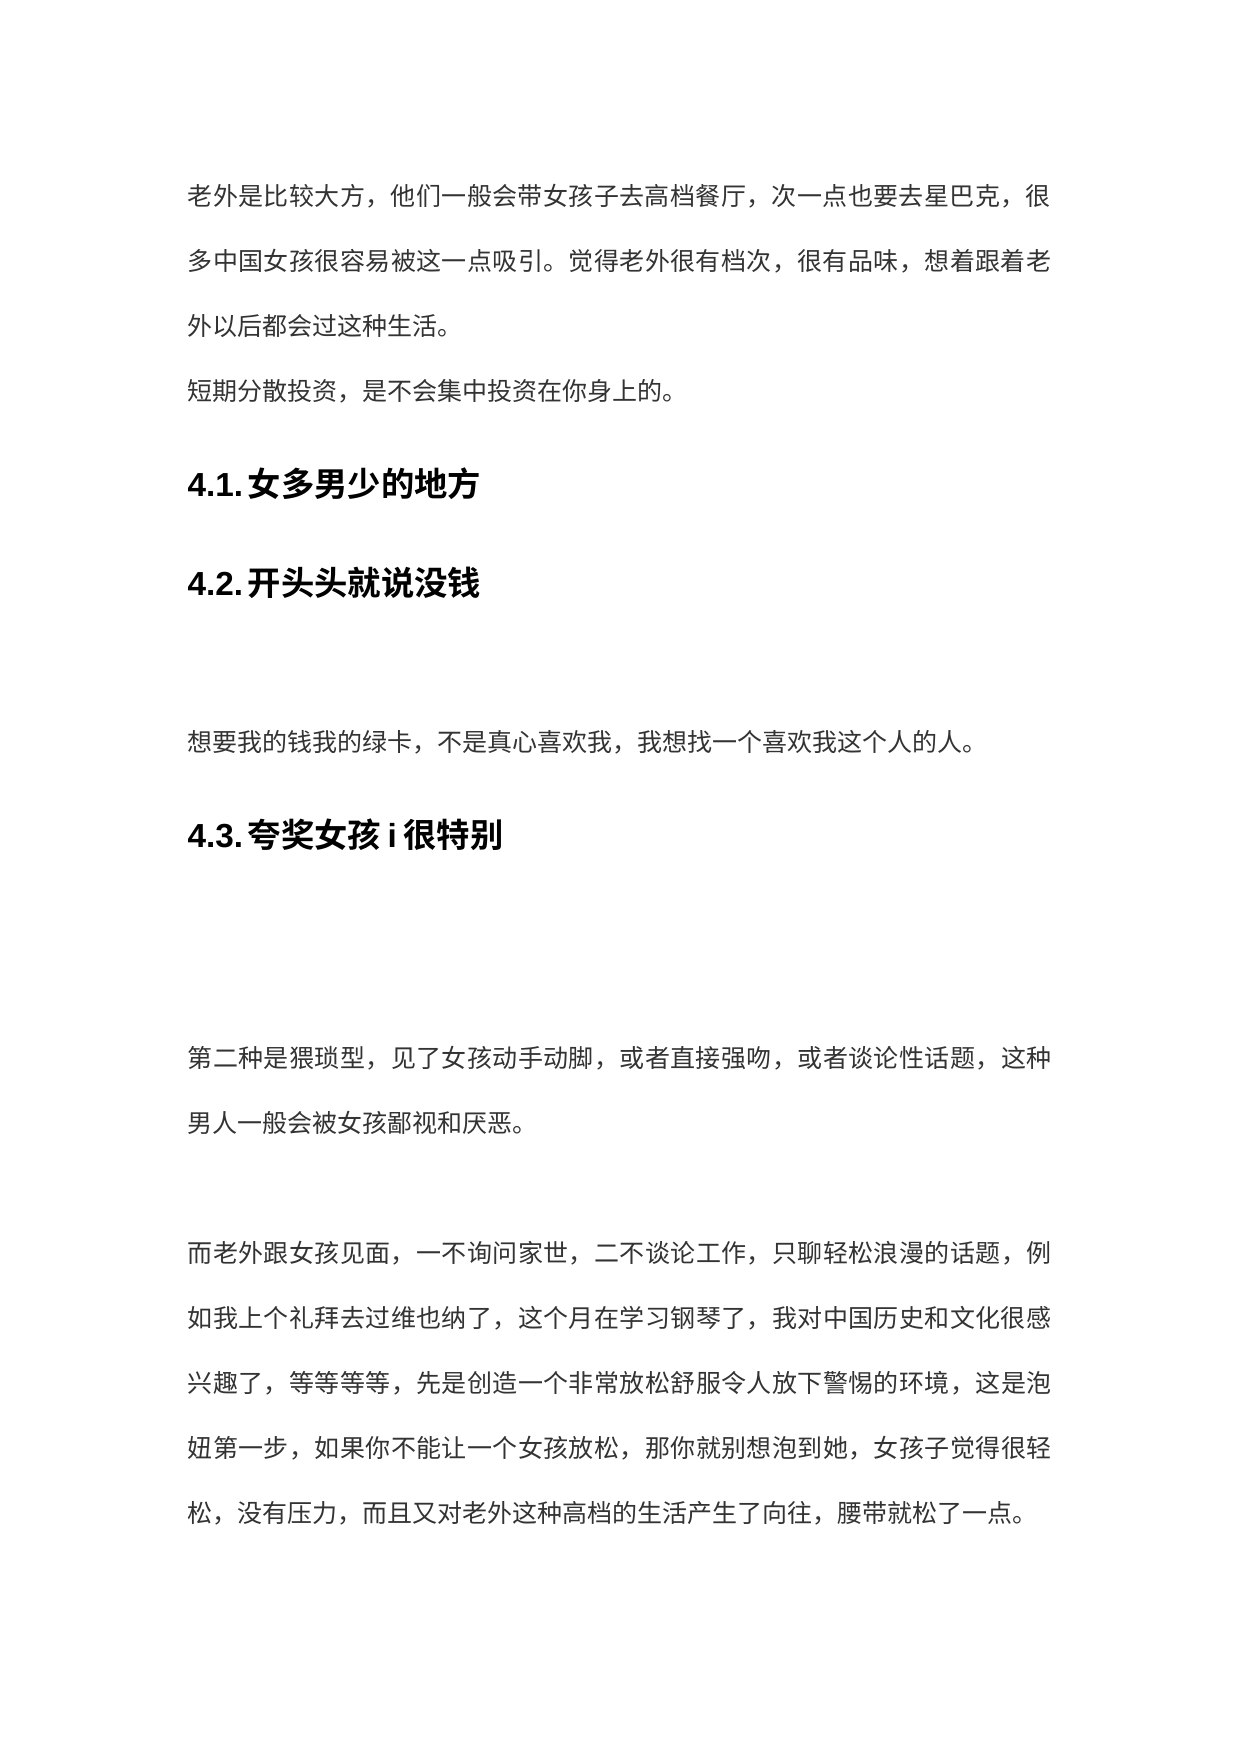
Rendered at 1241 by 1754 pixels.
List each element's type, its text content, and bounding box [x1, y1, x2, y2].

subtitle 开头头就说没钱 [187, 1327, 1053, 1392]
text 想要我的钱我的绿卡，不是真心喜欢我，我想找一个喜欢我这个人的人。 [187, 1486, 1053, 1551]
subtitle 女多男少的地方 [187, 1200, 1053, 1265]
text 水平的。中国男人一般起初约会，你会觉得他很小气，没有老外档次高，不穿名牌还带女孩子去脏兮兮的小饭馆。 老外是比较大方，他们一般会带女孩子去高档餐厅，次一点也要去星巴克，很多中国女孩很容易被这一点吸引。觉得老外很有档次，很有品味，想着跟着老外以后都会过这种生活。 [187, 653, 1053, 1108]
subtitle 一般会带女孩子去高档餐厅，次一点也要去星巴克 [187, 162, 1053, 493]
text 短期分散投资，是不会集中投资在你身上的。 [187, 1108, 1053, 1173]
